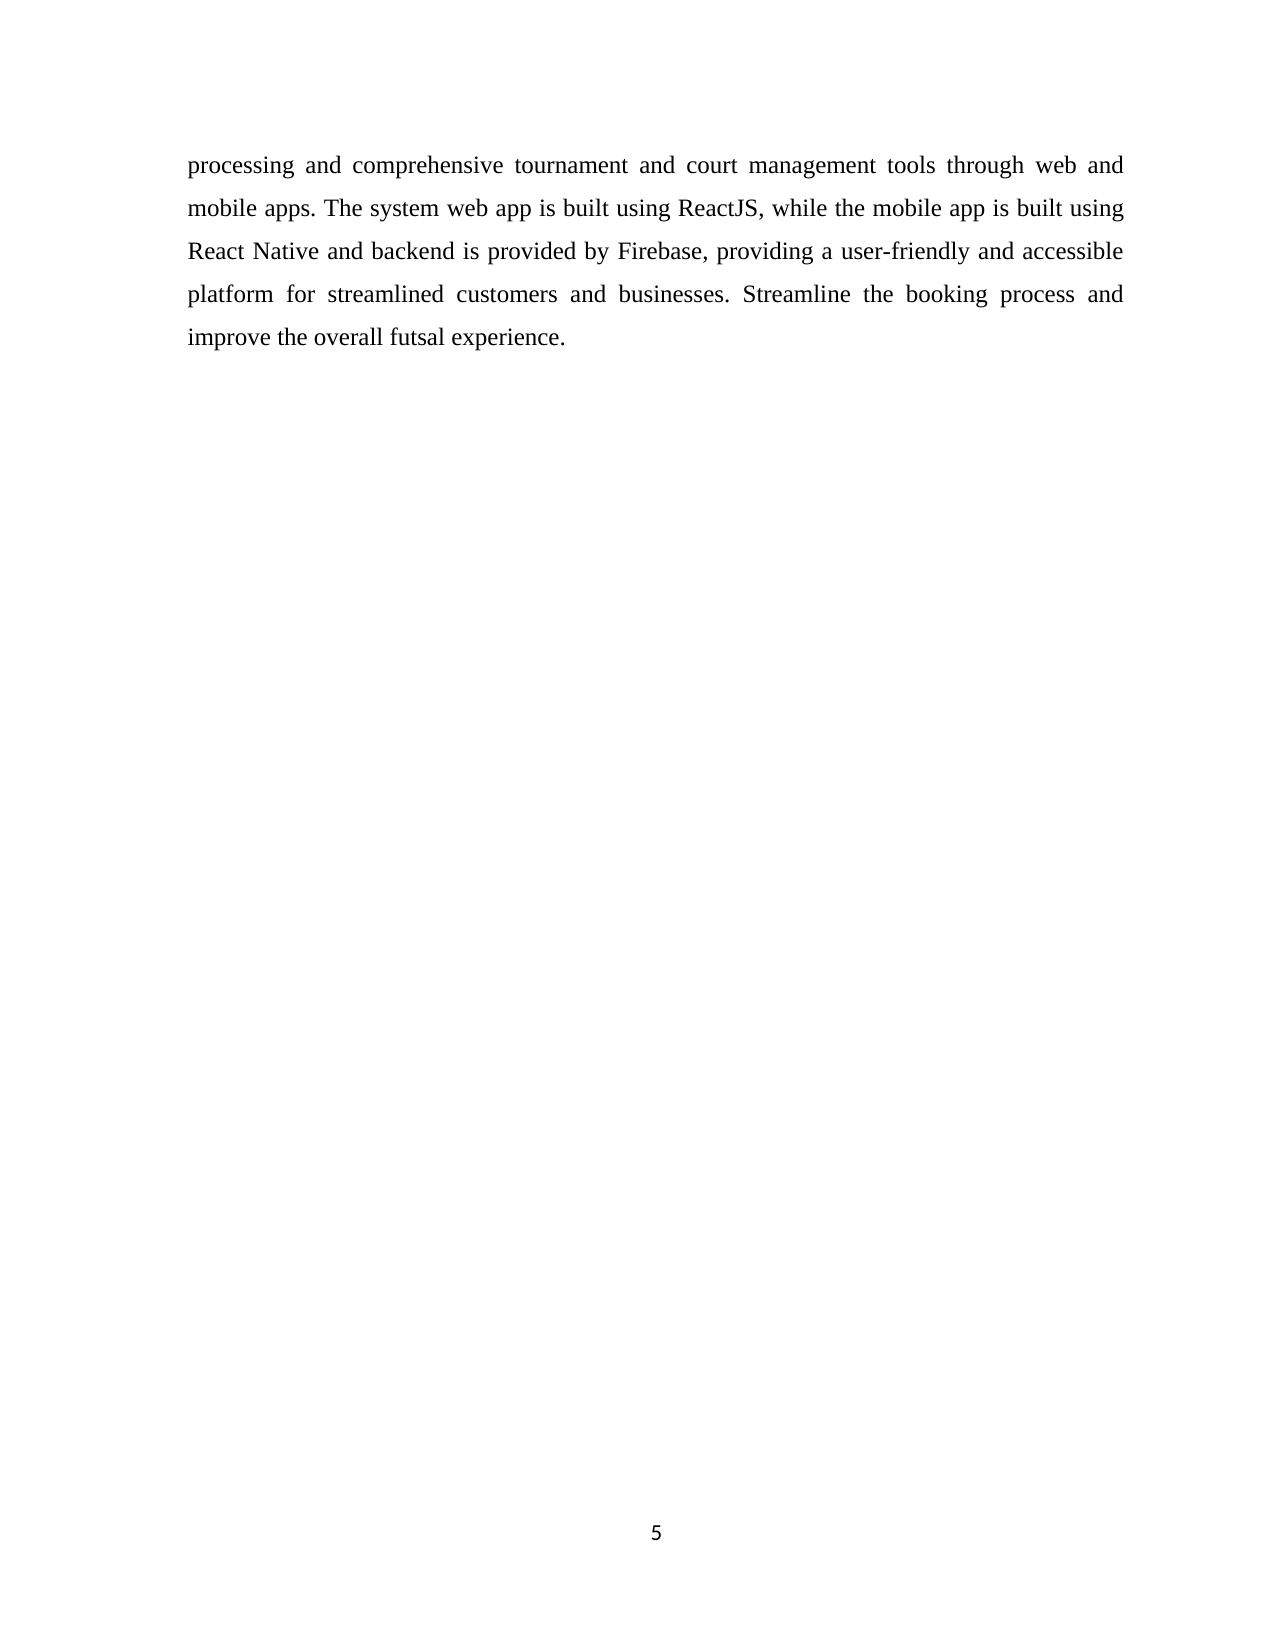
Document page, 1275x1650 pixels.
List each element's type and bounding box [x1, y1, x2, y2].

text [187, 150, 1125, 351]
